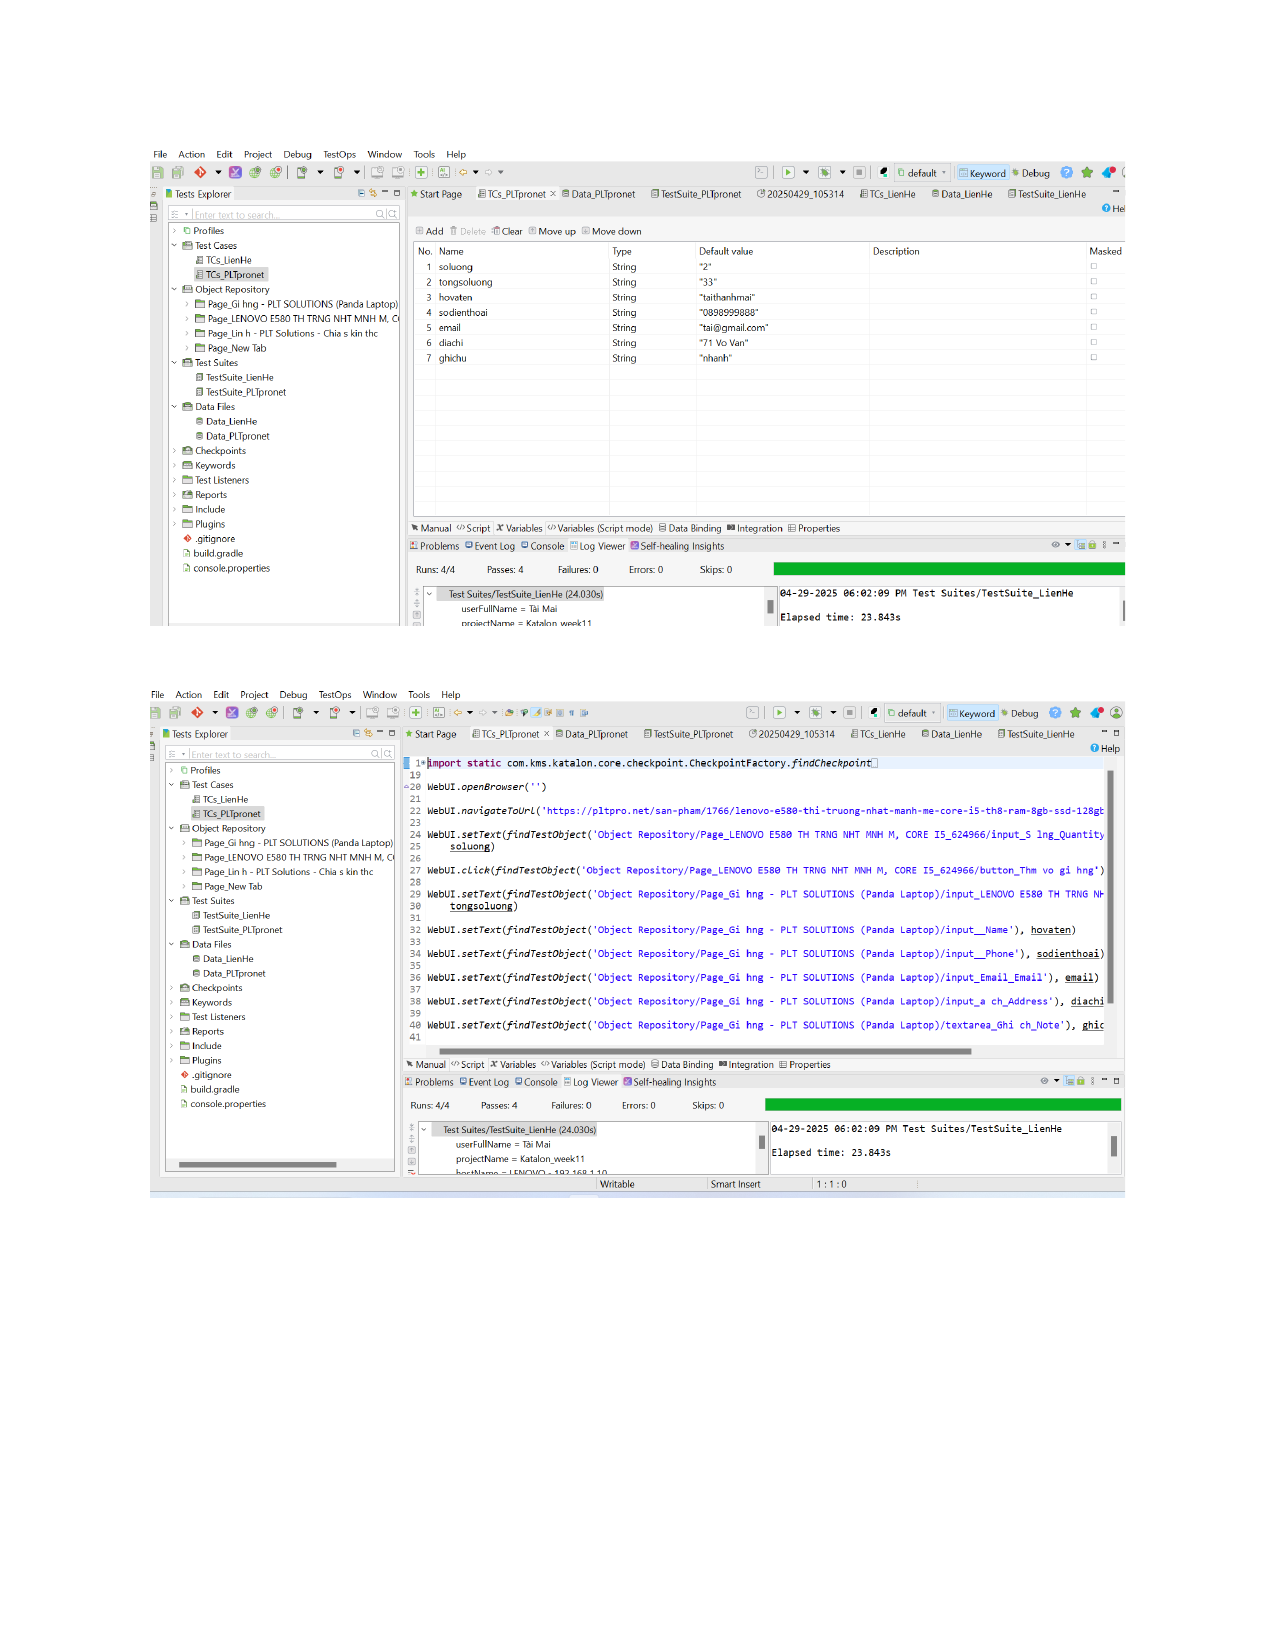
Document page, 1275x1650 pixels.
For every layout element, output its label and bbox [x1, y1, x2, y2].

picture [150, 691, 1125, 1198]
picture [150, 150, 1125, 626]
